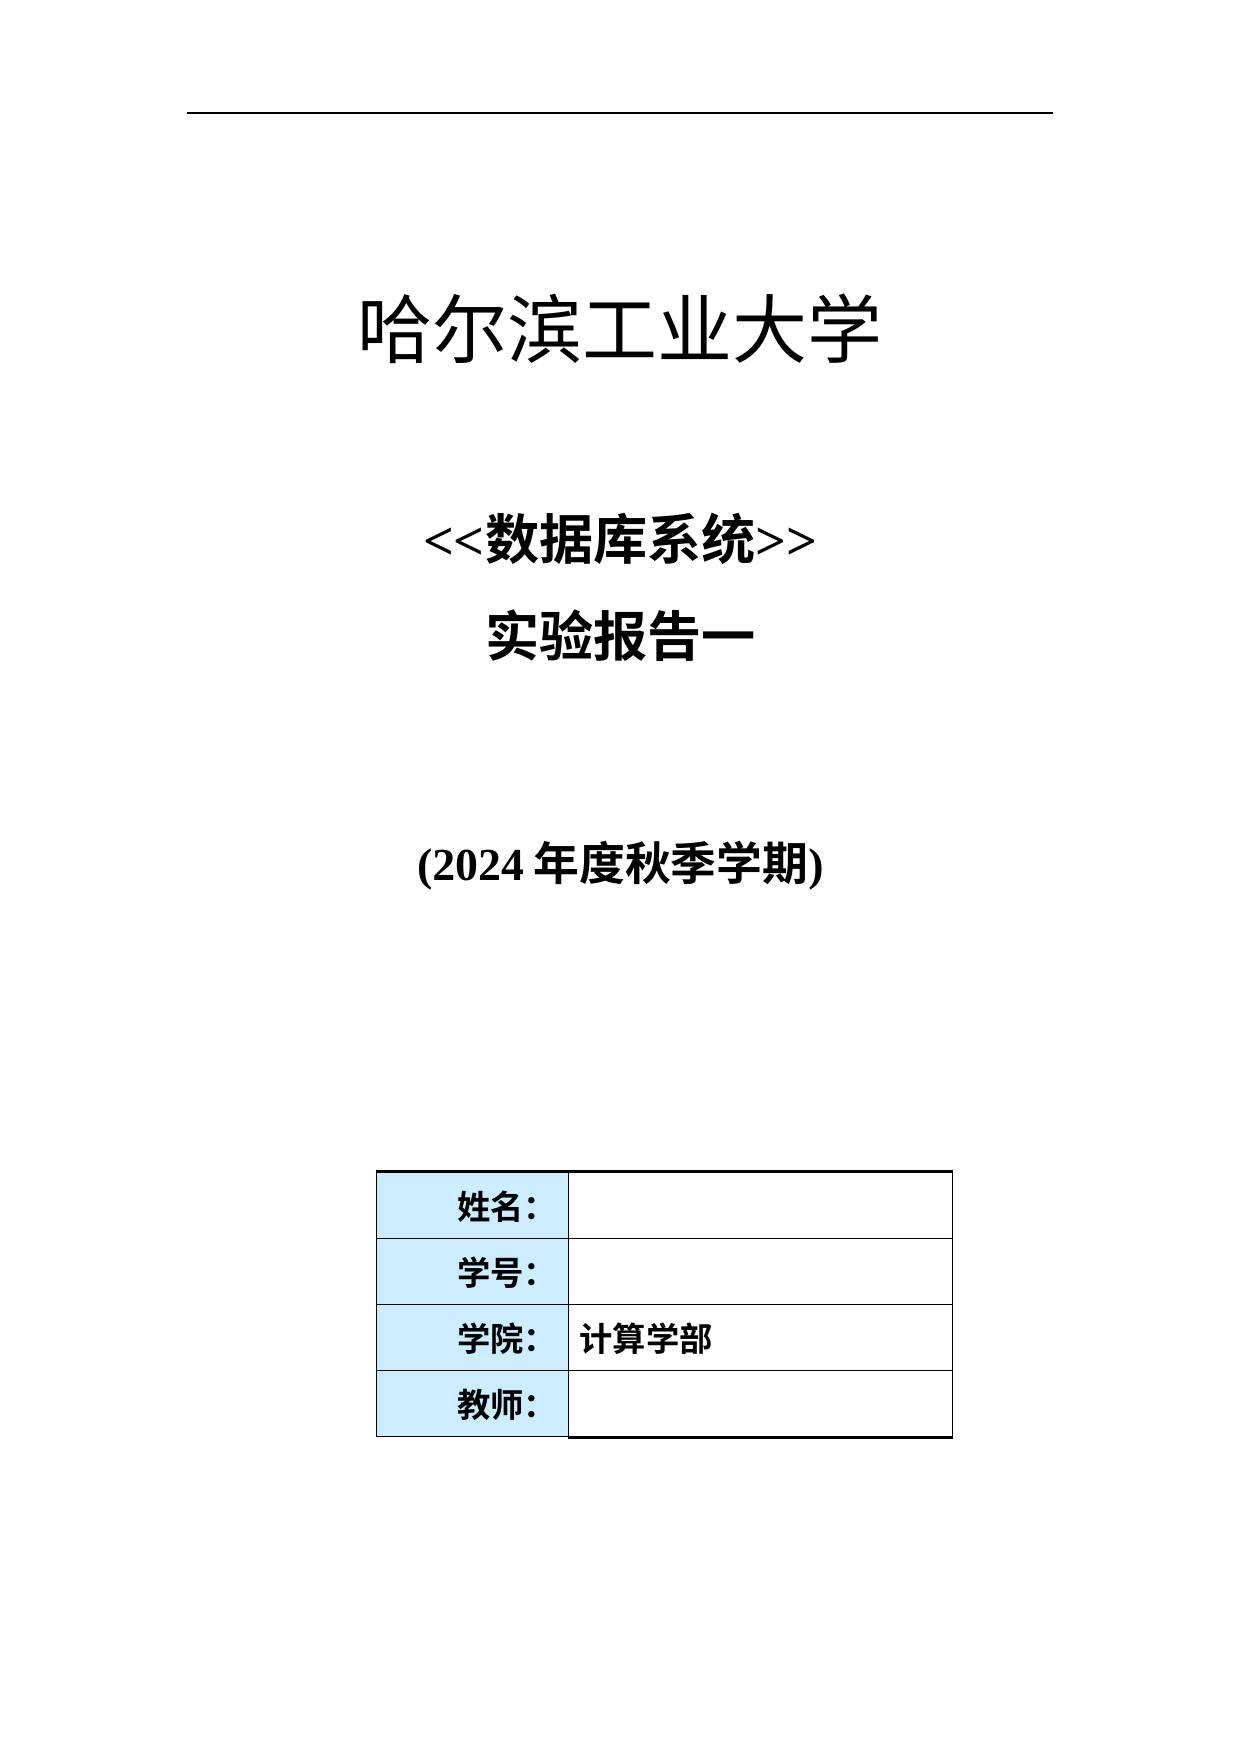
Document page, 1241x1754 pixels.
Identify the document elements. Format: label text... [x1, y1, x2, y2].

text (2024年度秋季学期) [187, 812, 1053, 909]
table_cell [569, 1371, 952, 1436]
text 实验报告一 [187, 584, 1053, 682]
text <<数据库系统>> [187, 487, 1053, 584]
table_cell 学院： [377, 1305, 568, 1370]
table_cell 教师： [377, 1371, 568, 1436]
table_header 姓名： [377, 1173, 568, 1238]
table_cell [569, 1239, 952, 1304]
text 哈尔滨工业大学 [187, 259, 1053, 389]
table_cell 计算学部 [569, 1305, 952, 1370]
table_cell 学号： [377, 1239, 568, 1304]
table_header [569, 1173, 952, 1238]
